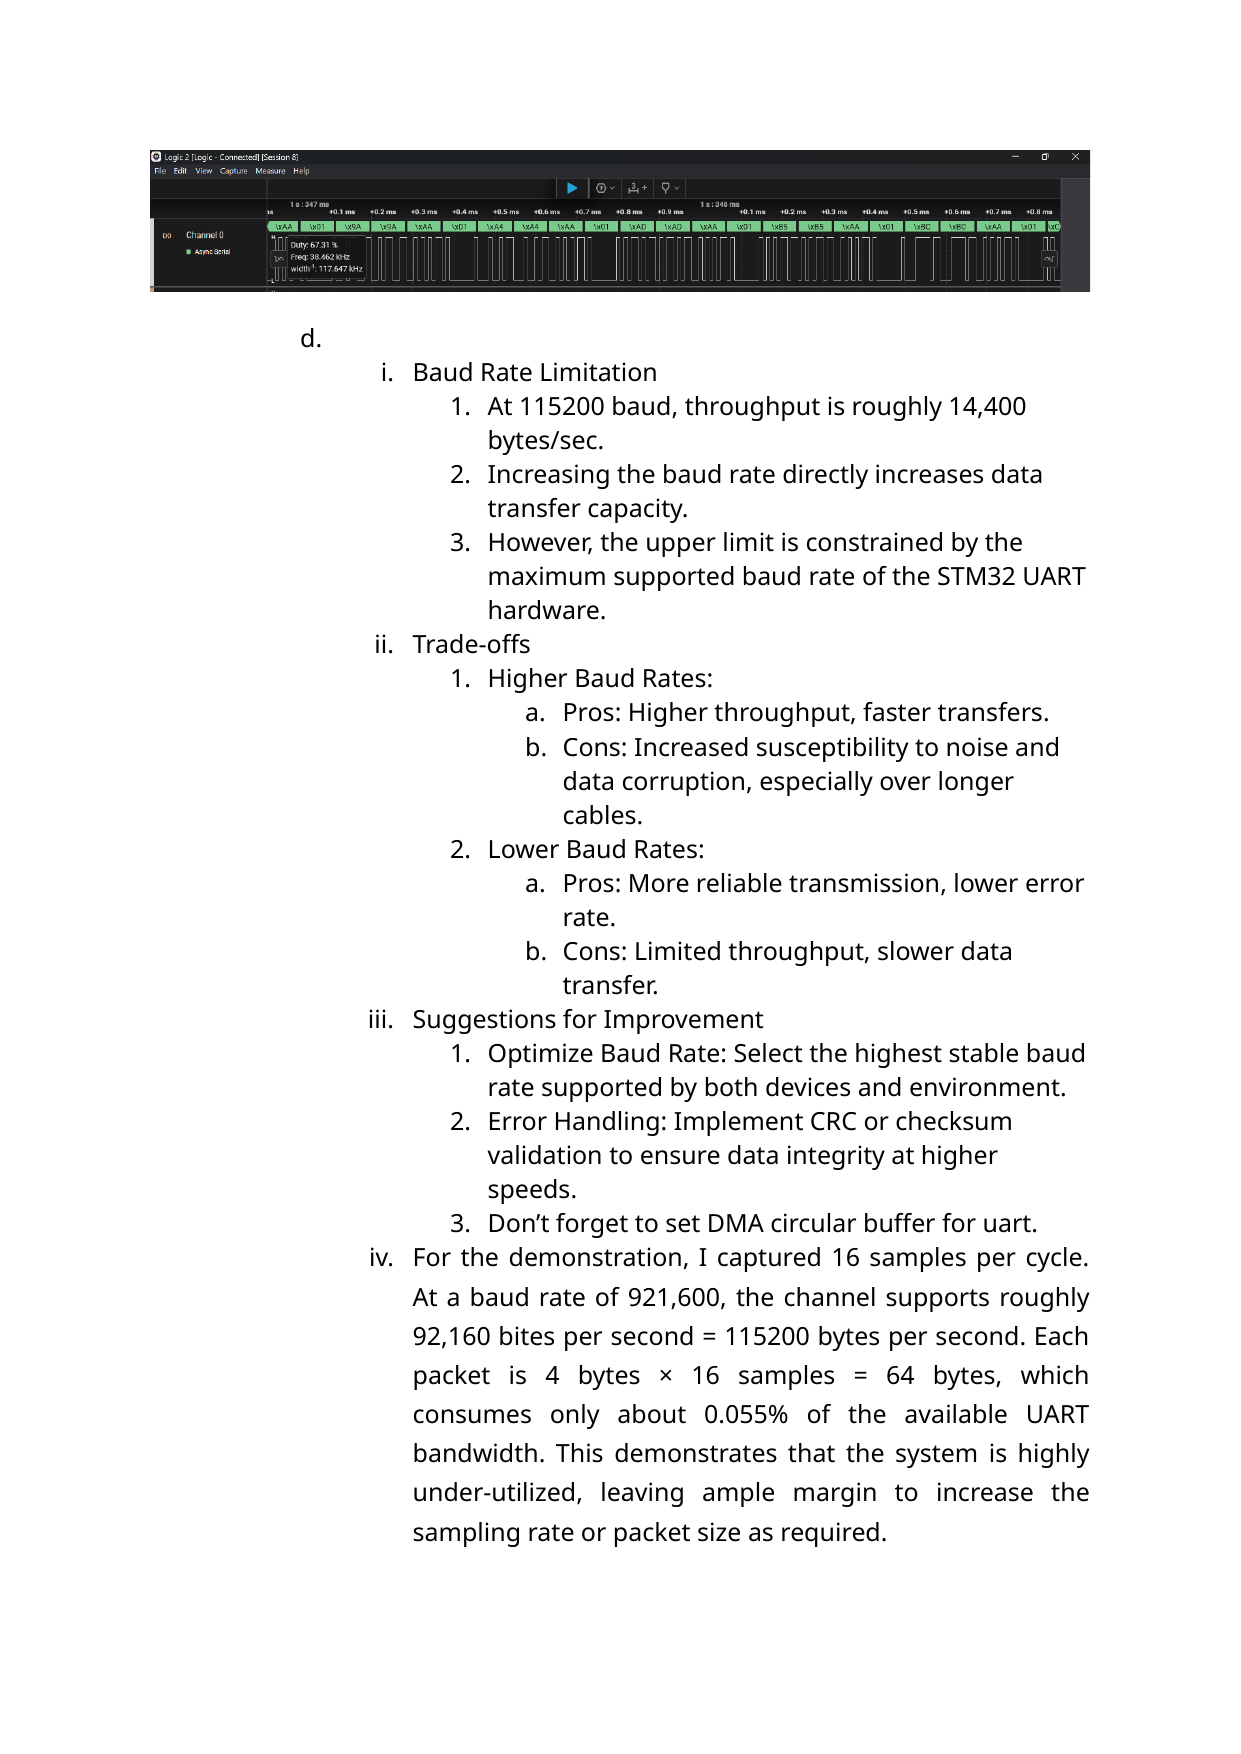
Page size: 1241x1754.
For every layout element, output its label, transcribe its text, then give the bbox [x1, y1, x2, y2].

list Error Handling: Implement CRC or checksum validation to ensure data integrity at higher speeds. [450, 1104, 1090, 1206]
list Cons: Limited throughput, slower data transfer. [525, 933, 1090, 1002]
list Don’t forget to set DMA circular buffer for uart. [450, 1206, 1090, 1240]
list Baud Rate Limitation [394, 354, 1090, 388]
list Increasing the baud rate directly increases data transfer capacity. [450, 457, 1090, 525]
list Suggestions for Improvement [394, 1002, 1090, 1036]
list Lower Baud Rates: [450, 831, 1090, 865]
list Optimize Baud Rate: Select the highest stable baud rate supported by both devices and environment. [450, 1036, 1090, 1104]
list Trade-offs [394, 627, 1090, 661]
list At 115200 baud, throughput is roughly 14,400 bytes/sec. [450, 388, 1090, 457]
list Cons: Increased susceptibility to noise and data corruption, especially over longer cables. [525, 729, 1090, 831]
list Pros: Higher throughput, faster transfers. [525, 695, 1090, 729]
picture [150, 150, 1091, 292]
list Higher Baud Rates: [450, 661, 1090, 695]
list Pros: More reliable transmission, lower error rate. [525, 865, 1090, 933]
list However, the upper limit is constrained by the maximum supported baud rate of the STM32 UART hardware. [450, 525, 1090, 627]
